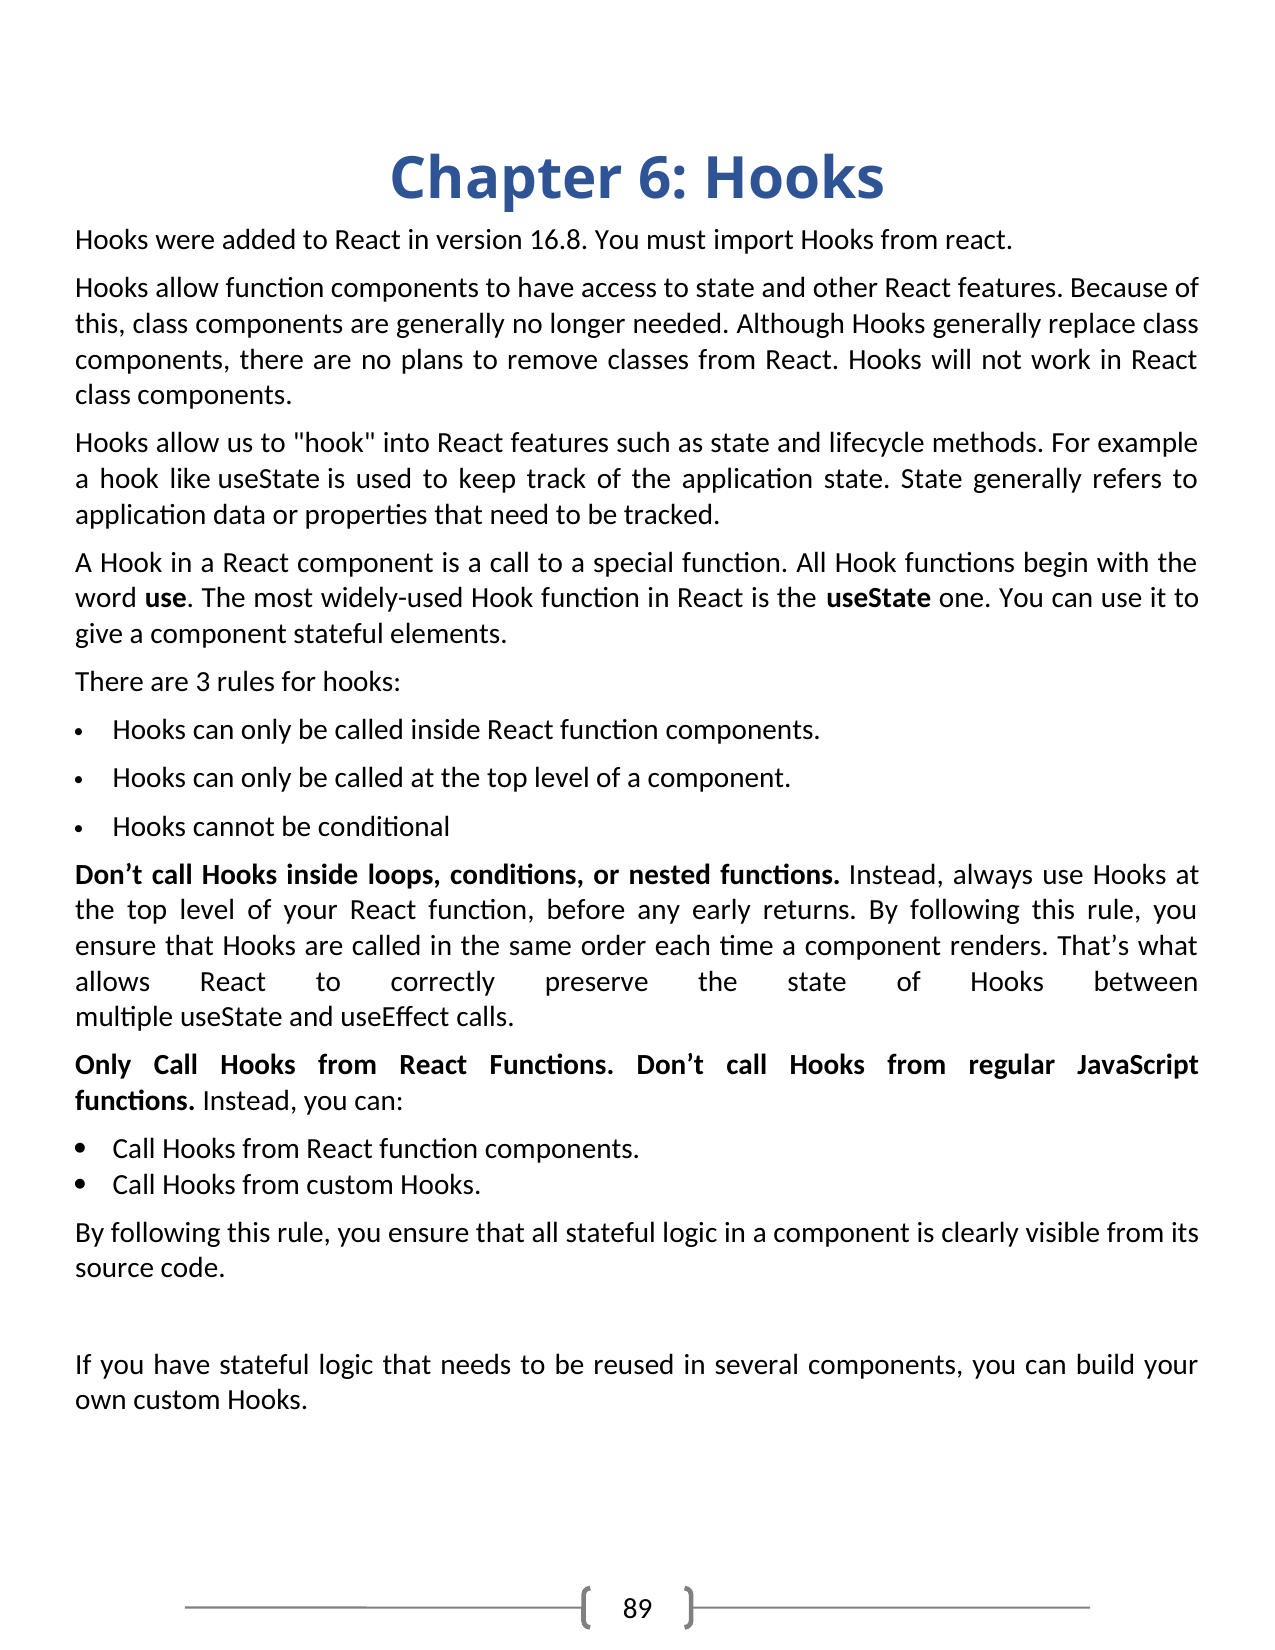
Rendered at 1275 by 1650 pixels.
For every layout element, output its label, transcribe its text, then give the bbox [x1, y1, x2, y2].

list Hooks can only be called inside React function components. [75, 711, 1200, 747]
text Don’t call Hooks inside loops, conditions, or nested functions. Instead, always use Hooks at the top level of your React function, before any early returns. By following this rule, you ensure that Hooks are called in the same order each time a component renders. That’s what allows React to correctly preserve the state of Hooks between multiple useState and useEffect calls. [75, 856, 1200, 1034]
text Hooks were added to React in version 16.8. You must import Hooks from react. [75, 221, 1200, 257]
text Hooks allow function components to have access to state and other React features. Because of this, class components are generally no longer needed. Although Hooks generally replace class components, there are no plans to remove classes from React. Hooks will not work in React class components. [75, 269, 1200, 412]
text Hooks allow us to "hook" into React features such as state and lifecycle methods. For example a hook like useState is used to keep track of the application state. State generally refers to application data or properties that need to be tracked. [75, 424, 1200, 531]
list Call Hooks from React function components. [75, 1130, 1200, 1166]
list Hooks cannot be conditional [75, 808, 1200, 843]
text Only Call Hooks from React Functions. Don’t call Hooks from regular JavaScript functions. Instead, you can: [75, 1046, 1200, 1118]
text A Hook in a React component is a call to a special function. All Hook functions begin with the word use. The most widely-used Hook function in React is the useState one. You can use it to give a component stateful elements. [75, 544, 1200, 651]
subtitle Chapter 6: Hooks [75, 136, 1200, 215]
list Call Hooks from custom Hooks. [75, 1166, 1200, 1201]
text If you have stateful logic that needs to be reused in several components, you can build your own custom Hooks. [75, 1346, 1200, 1417]
text There are 3 rules for hooks: [75, 663, 1200, 699]
text By following this rule, you ensure that all stateful logic in a component is clearly visible from its source code. [75, 1214, 1200, 1285]
list Hooks can only be called at the top level of a component. [75, 759, 1200, 795]
